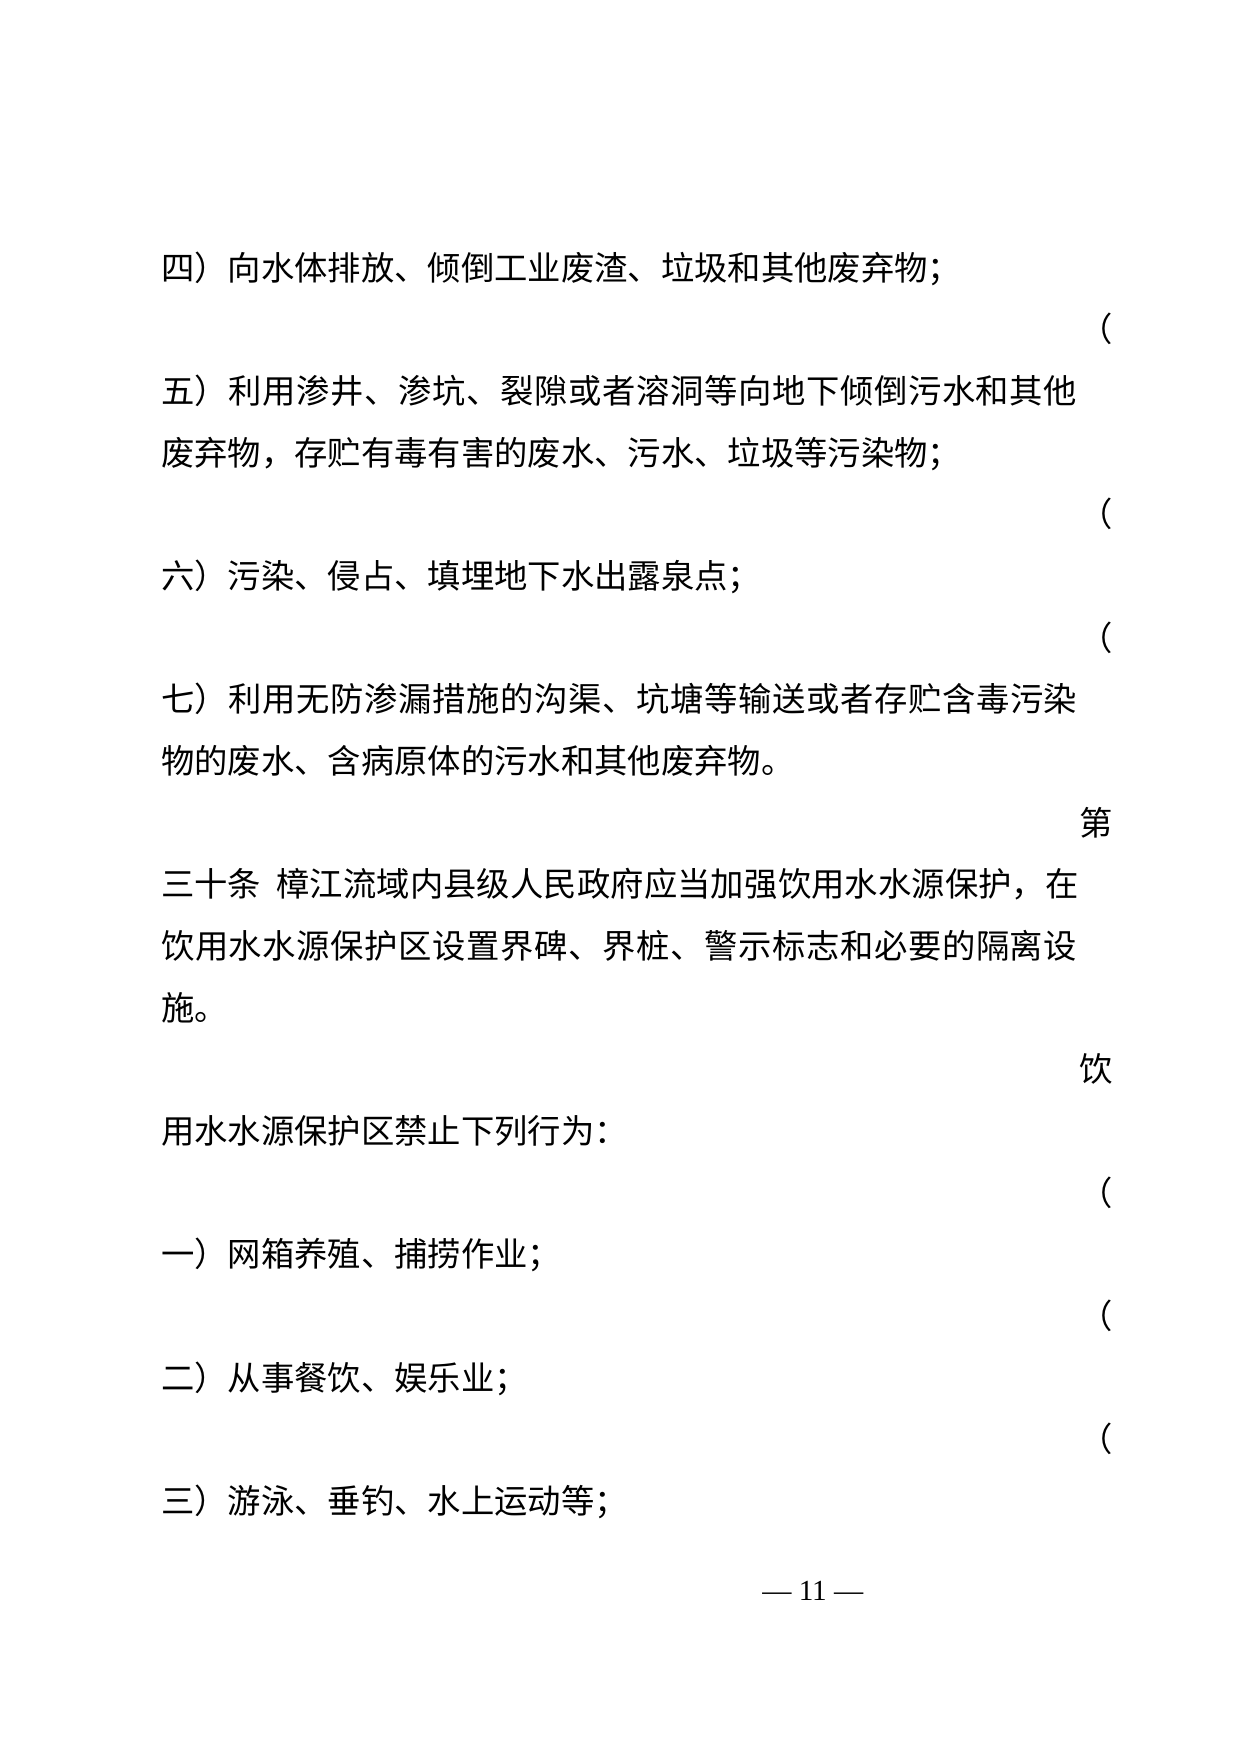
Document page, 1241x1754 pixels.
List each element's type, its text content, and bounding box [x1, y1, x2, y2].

text 第三十条 樟江流域内县级人民政府应当加强饮用水水源保护，在饮用水水源保护区设置界碑、界桩、警示标志和必要的隔离设施。 [161, 786, 1079, 1032]
text （二）从事餐饮、娱乐业； [161, 1279, 1079, 1402]
text （三）游泳、垂钓、水上运动等； [161, 1402, 1079, 1526]
text （七）利用无防渗漏措施的沟渠、坑塘等输送或者存贮含毒污染物的废水、含病原体的污水和其他废弃物。 [161, 601, 1079, 786]
text （五）利用渗井、渗坑、裂隙或者溶洞等向地下倾倒污水和其他废弃物，存贮有毒有害的废水、污水、垃圾等污染物； [161, 292, 1079, 477]
text 饮用水水源保护区禁止下列行为： [161, 1032, 1079, 1156]
text （一）网箱养殖、捕捞作业； [161, 1156, 1079, 1279]
text （六）污染、侵占、填埋地下水出露泉点； [161, 477, 1079, 601]
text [161, 231, 1079, 292]
